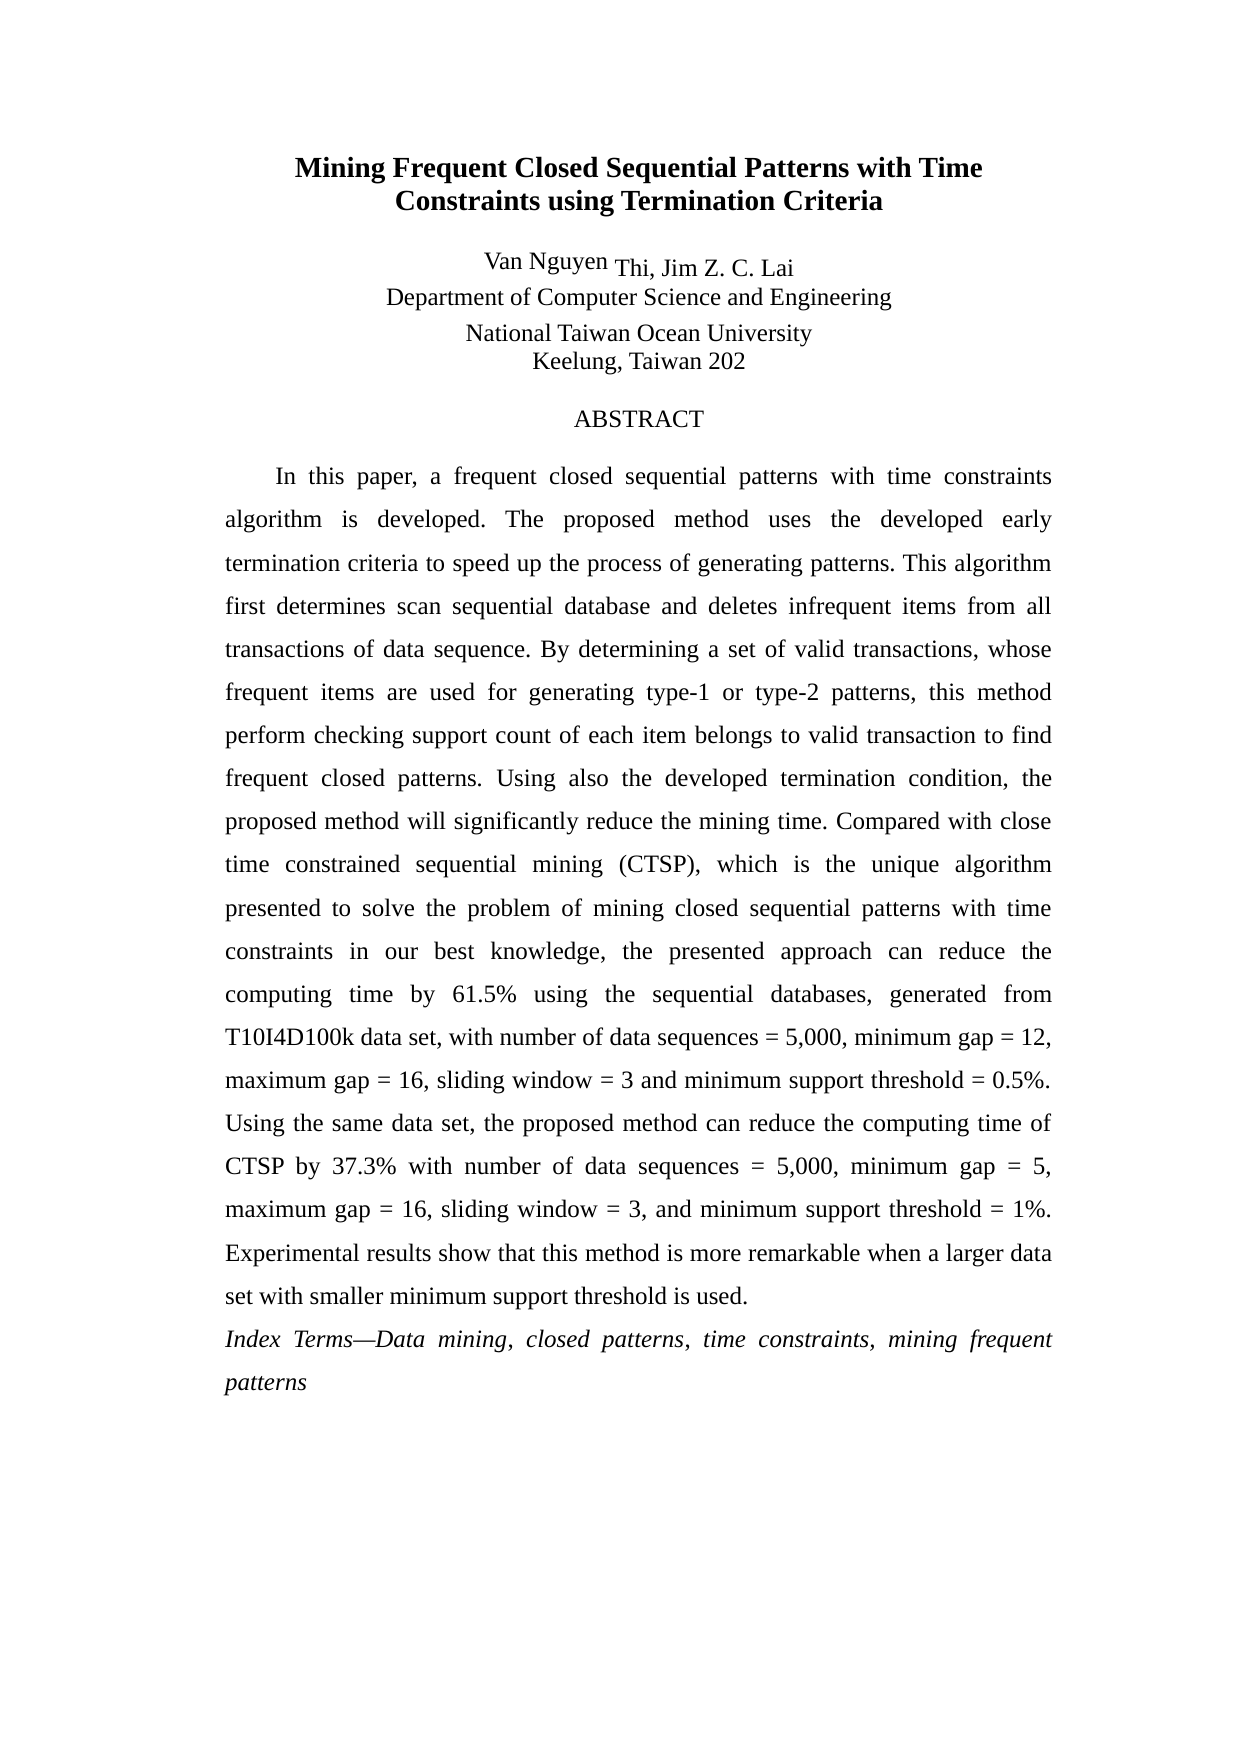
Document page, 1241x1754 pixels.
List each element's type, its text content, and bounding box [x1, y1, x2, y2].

text National Taiwan Ocean University [225, 318, 1053, 346]
text Index Terms—Data mining, closed patterns, time constraints, mining frequent patterns1. Introduction [225, 1324, 1053, 1396]
text Mining Frequent Closed Sequential Patterns with Time Constraints using Termination Criteria [225, 150, 1053, 217]
text Van Nguyen Thi, Jim Z. C. Lai [225, 246, 1053, 282]
text Keelung, Taiwan 202 [225, 346, 1053, 375]
text Department of Computer Science and Engineering [225, 282, 1053, 318]
text In this paper, a frequent closed sequential patterns with time constraints algorithm is developed. The proposed method uses the developed early termination criteria to speed up the process of generating patterns. This algorithm first determines scan sequential database and deletes infrequent items from all transactions of data sequence. By determining a set of valid transactions, whose frequent items are used for generating type-1 or type-2 patterns, this method perform checking support count of each item belongs to valid transaction to find frequent closed patterns. Using also the developed termination condition, the proposed method will significantly reduce the mining time. Compared with close time constrained sequential mining (CTSP), which is the unique algorithm presented to solve the problem of mining closed sequential patterns with time constraints in our best knowledge, the presented approach can reduce the computing time by 61.5% using the sequential databases, generated from T10I4D100k data set, with number of data sequences = 5,000, minimum gap = 12, maximum gap = 16, sliding window = 3 and minimum support threshold = 0.5%. Using the same data set, the proposed method can reduce the computing time of CTSP by 37.3% with number of data sequences = 5,000, minimum gap = 5, maximum gap = 16, sliding window = 3, and minimum support threshold = 1%. Experimental results show that this method is more remarkable when a larger data set with smaller minimum support threshold is used. [225, 461, 1053, 1309]
text ABSTRACT [225, 404, 1053, 433]
